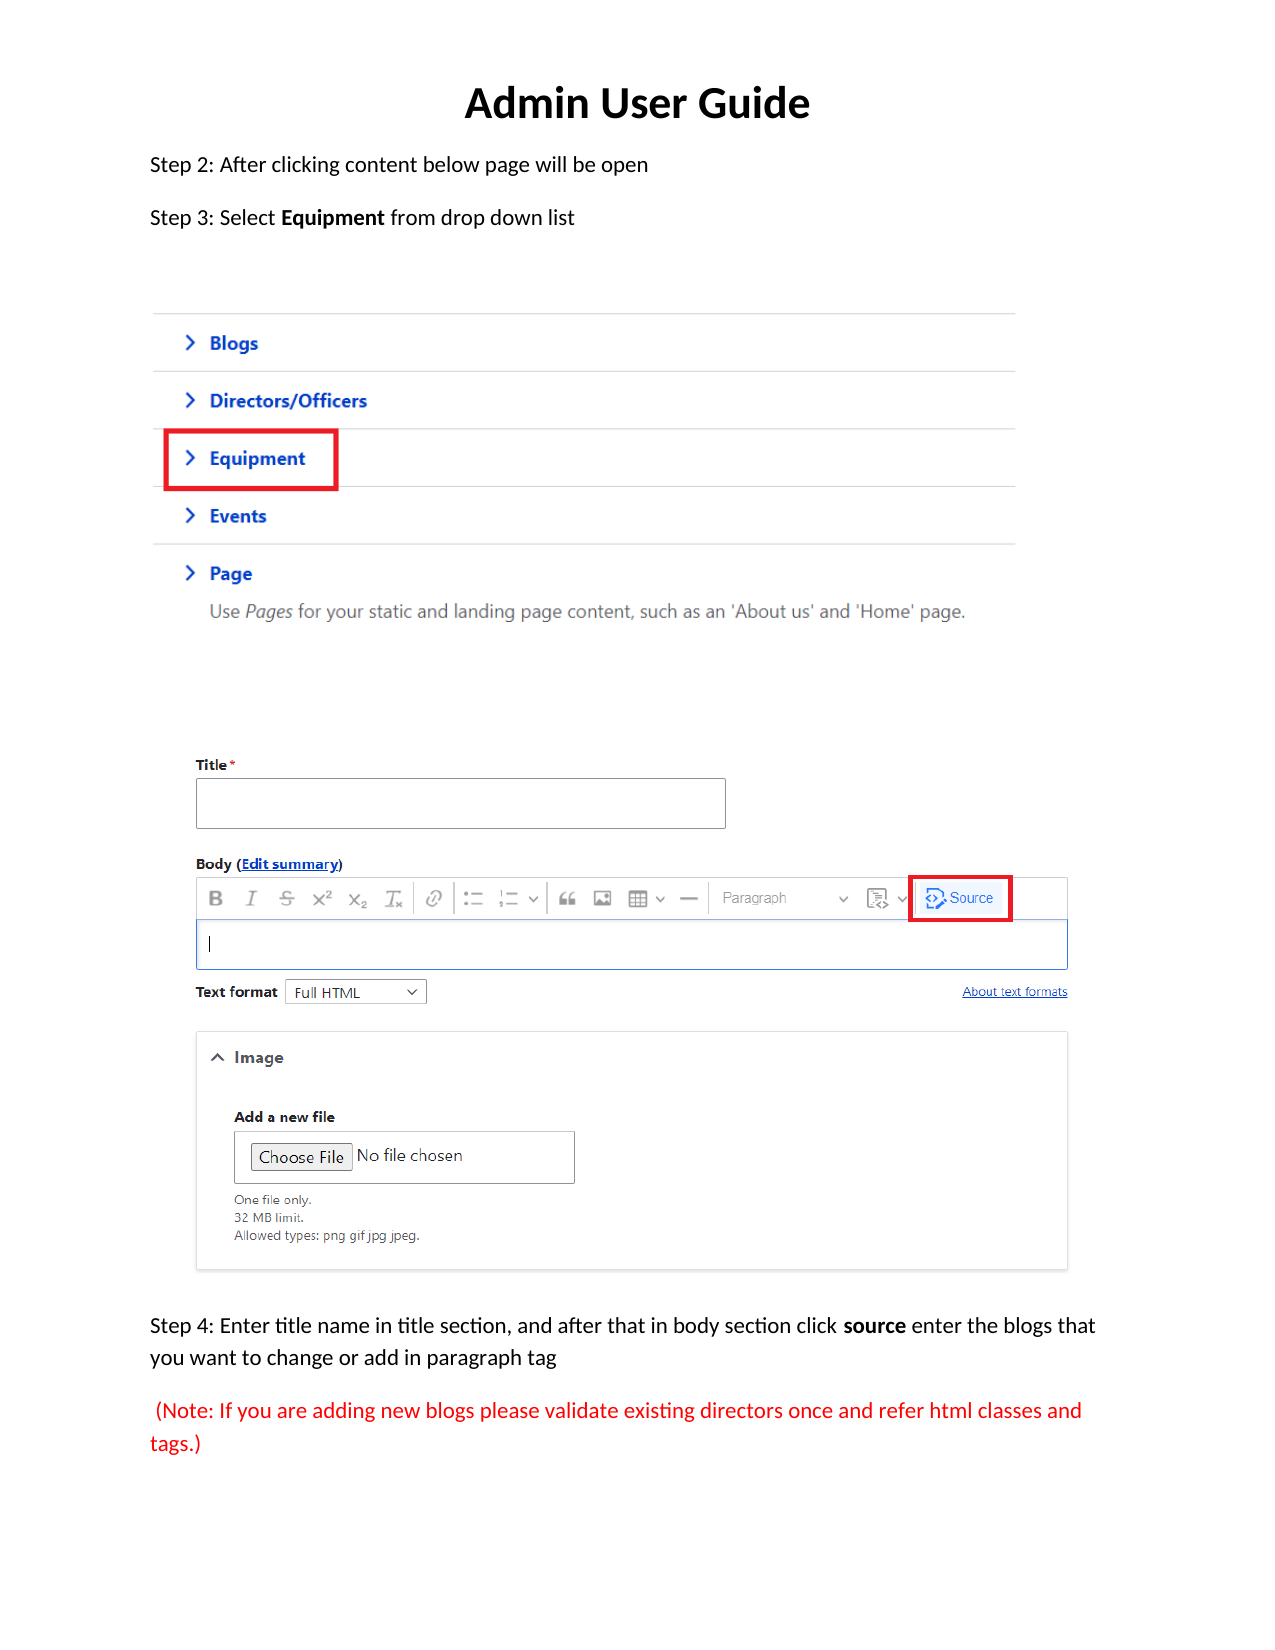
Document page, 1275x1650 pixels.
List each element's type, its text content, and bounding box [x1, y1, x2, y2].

picture [150, 721, 1124, 1287]
text Step 2: After clicking content below page will be open [150, 150, 1125, 178]
picture [150, 309, 1016, 644]
text Step 4: Enter title name in title section, and after that in body section click source enter the blogs that you want to change or add in paragraph tag [150, 1311, 1125, 1371]
text Step 3: Select Equipment from drop down list [150, 203, 1125, 231]
text (Note: If you are adding new blogs please validate existing directors once and refer html classes and tags.) [150, 1396, 1125, 1457]
